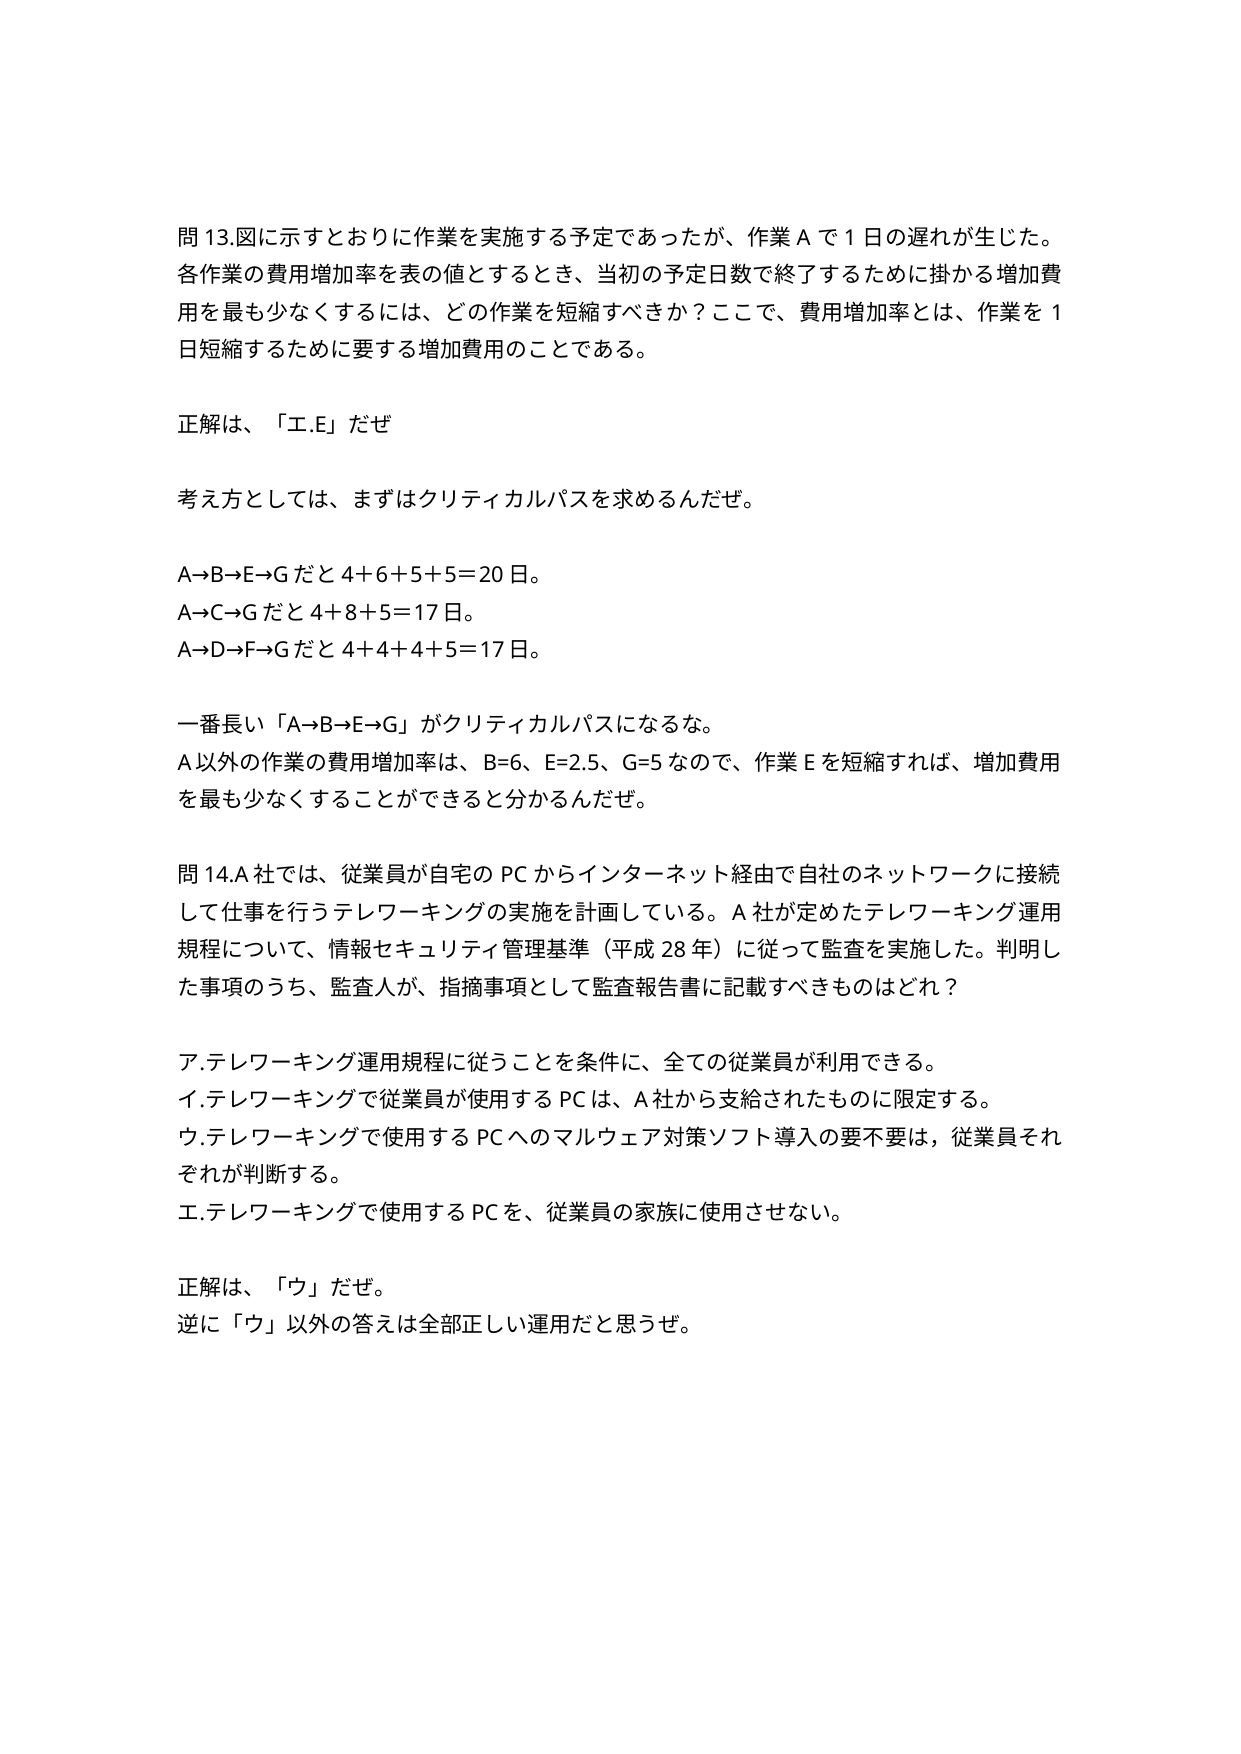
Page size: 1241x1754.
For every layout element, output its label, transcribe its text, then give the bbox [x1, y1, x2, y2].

text ア.テレワーキング運用規程に従うことを条件に、全ての従業員が利用できる。 [177, 1042, 1063, 1079]
text A以外の作業の費用増加率は、B=6、E=2.5、G=5なので、作業Eを短縮すれば、増加費用を最も少なくすることができると分かるんだぜ。 [177, 742, 1063, 817]
text 問14.A社では、従業員が自宅のPC からインターネット経由で自社のネットワークに接続して仕事を行うテレワーキングの実施を計画している。A 社が定めたテレワーキング運用規程について、情報セキュリティ管理基準（平成28 年）に従って監査を実施した。判明した事項のうち、監査人が、指摘事項として監査報告書に記載すべきものはどれ？ [177, 854, 1063, 1004]
text イ.テレワーキングで従業員が使用するPCは、A社から支給されたものに限定する。 [177, 1079, 1063, 1117]
text 問13.図に示すとおりに作業を実施する予定であったが、作業A で1 日の遅れが生じた。各作業の費用増加率を表の値とするとき、当初の予定日数で終了するために掛かる増加費用を最も少なくするには、どの作業を短縮すべきか？ここで、費用増加率とは、作業を1 日短縮するために要する増加費用のことである。 [177, 217, 1063, 367]
text A→D→F→Gだと4＋4＋4＋5＝17日。 [177, 629, 1063, 667]
text 一番長い「A→B→E→G」がクリティカルパスになるな。 [177, 704, 1063, 742]
text 考え方としては、まずはクリティカルパスを求めるんだぜ。 [177, 479, 1063, 517]
text A→C→Gだと4＋8＋5＝17日。 [177, 592, 1063, 629]
text 正解は、「ウ」だぜ。 [177, 1267, 1063, 1304]
text 正解は、「エ.E」だぜ [177, 404, 1063, 442]
text A→B→E→Gだと4＋6＋5＋5＝20日。 [177, 554, 1063, 592]
text 逆に「ウ」以外の答えは全部正しい運用だと思うぜ。 [177, 1304, 1063, 1342]
text エ.テレワーキングで使用するPCを、従業員の家族に使用させない。 [177, 1192, 1063, 1229]
text ウ.テレワーキングで使用するPCへのマルウェア対策ソフト導入の要不要は，従業員それぞれが判断する。 [177, 1117, 1063, 1192]
